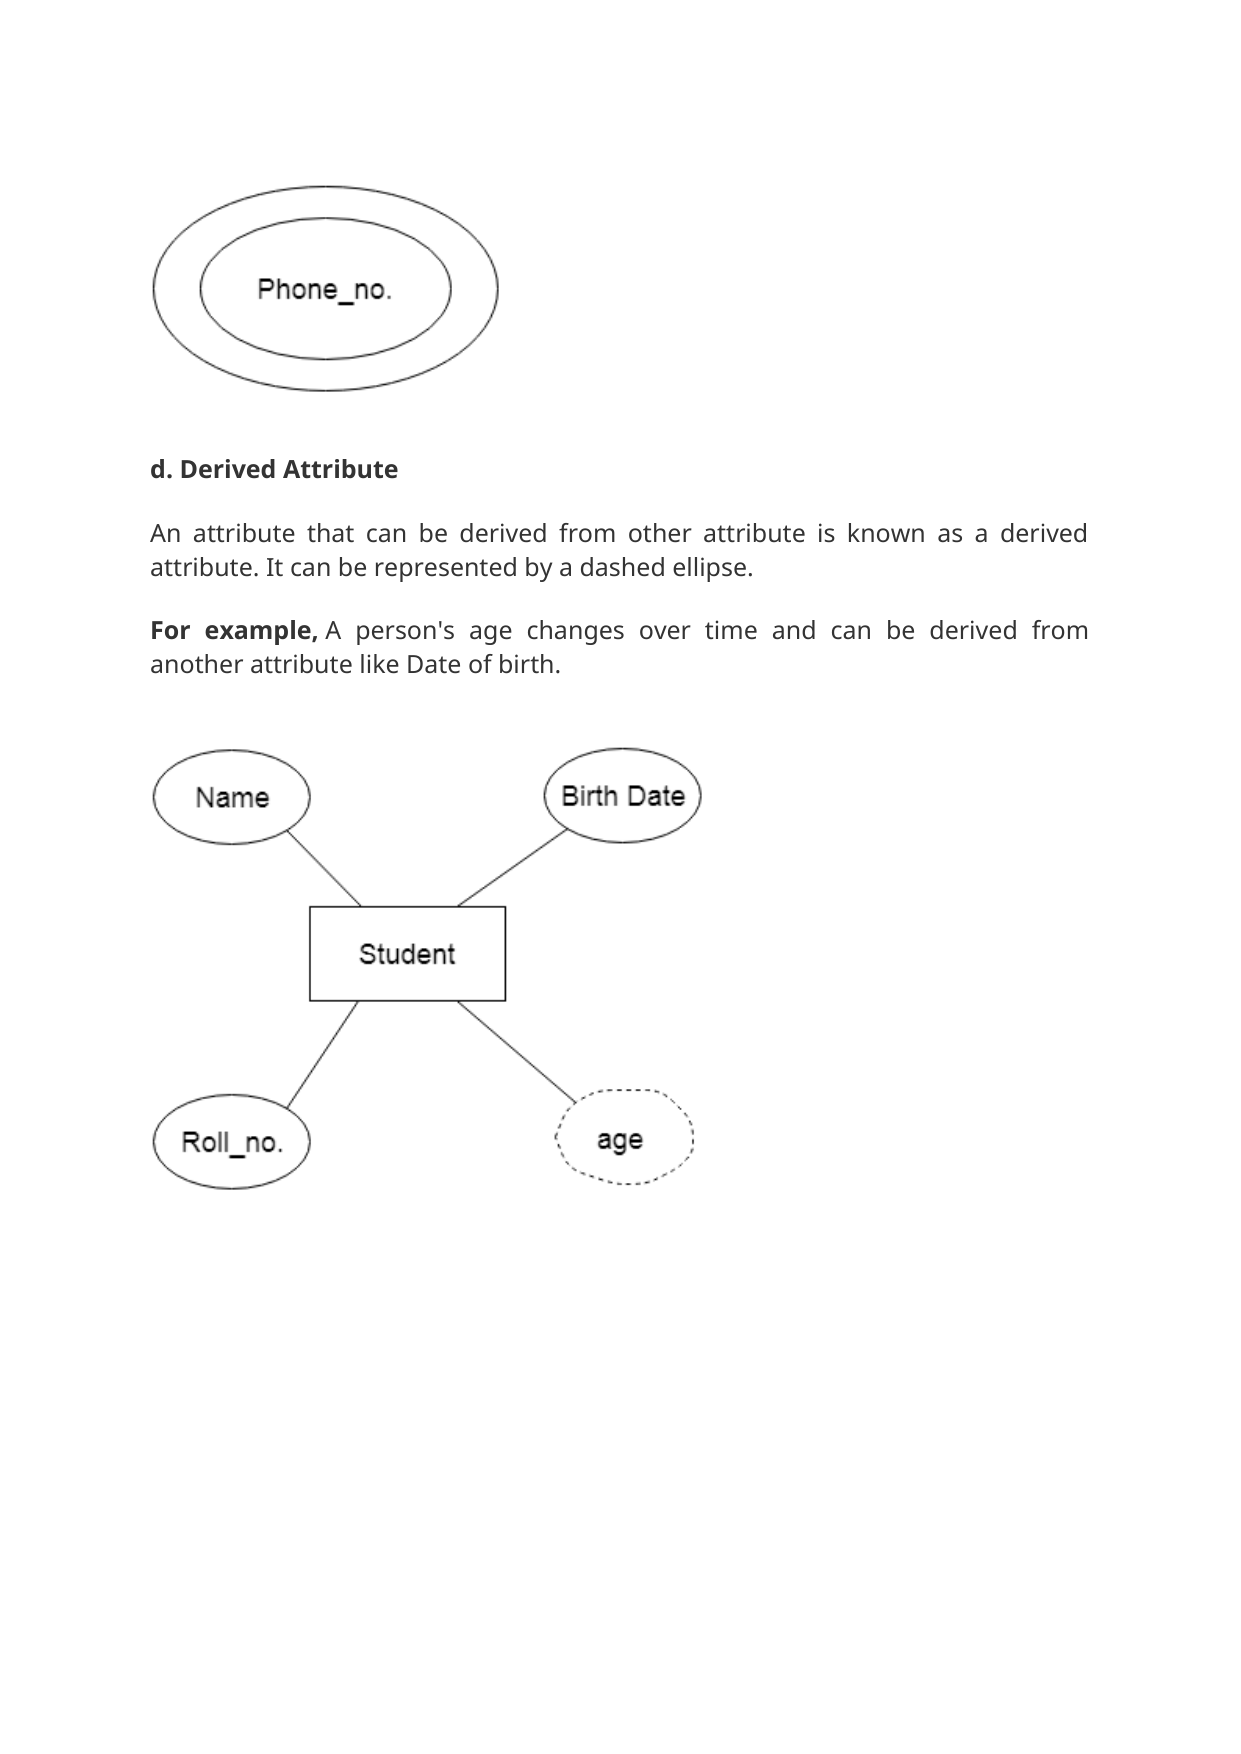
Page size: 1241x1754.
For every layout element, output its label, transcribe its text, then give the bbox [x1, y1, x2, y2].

text An attribute that can be derived from other attribute is known as a derived attribute. It can be represented by a dashed ellipse. [150, 515, 1090, 583]
picture [150, 746, 705, 1193]
picture [150, 184, 502, 395]
text For example, A person's age changes over time and can be derived from another attribute like Date of birth. [150, 612, 1090, 681]
text d. Derived Attribute [150, 452, 1090, 486]
